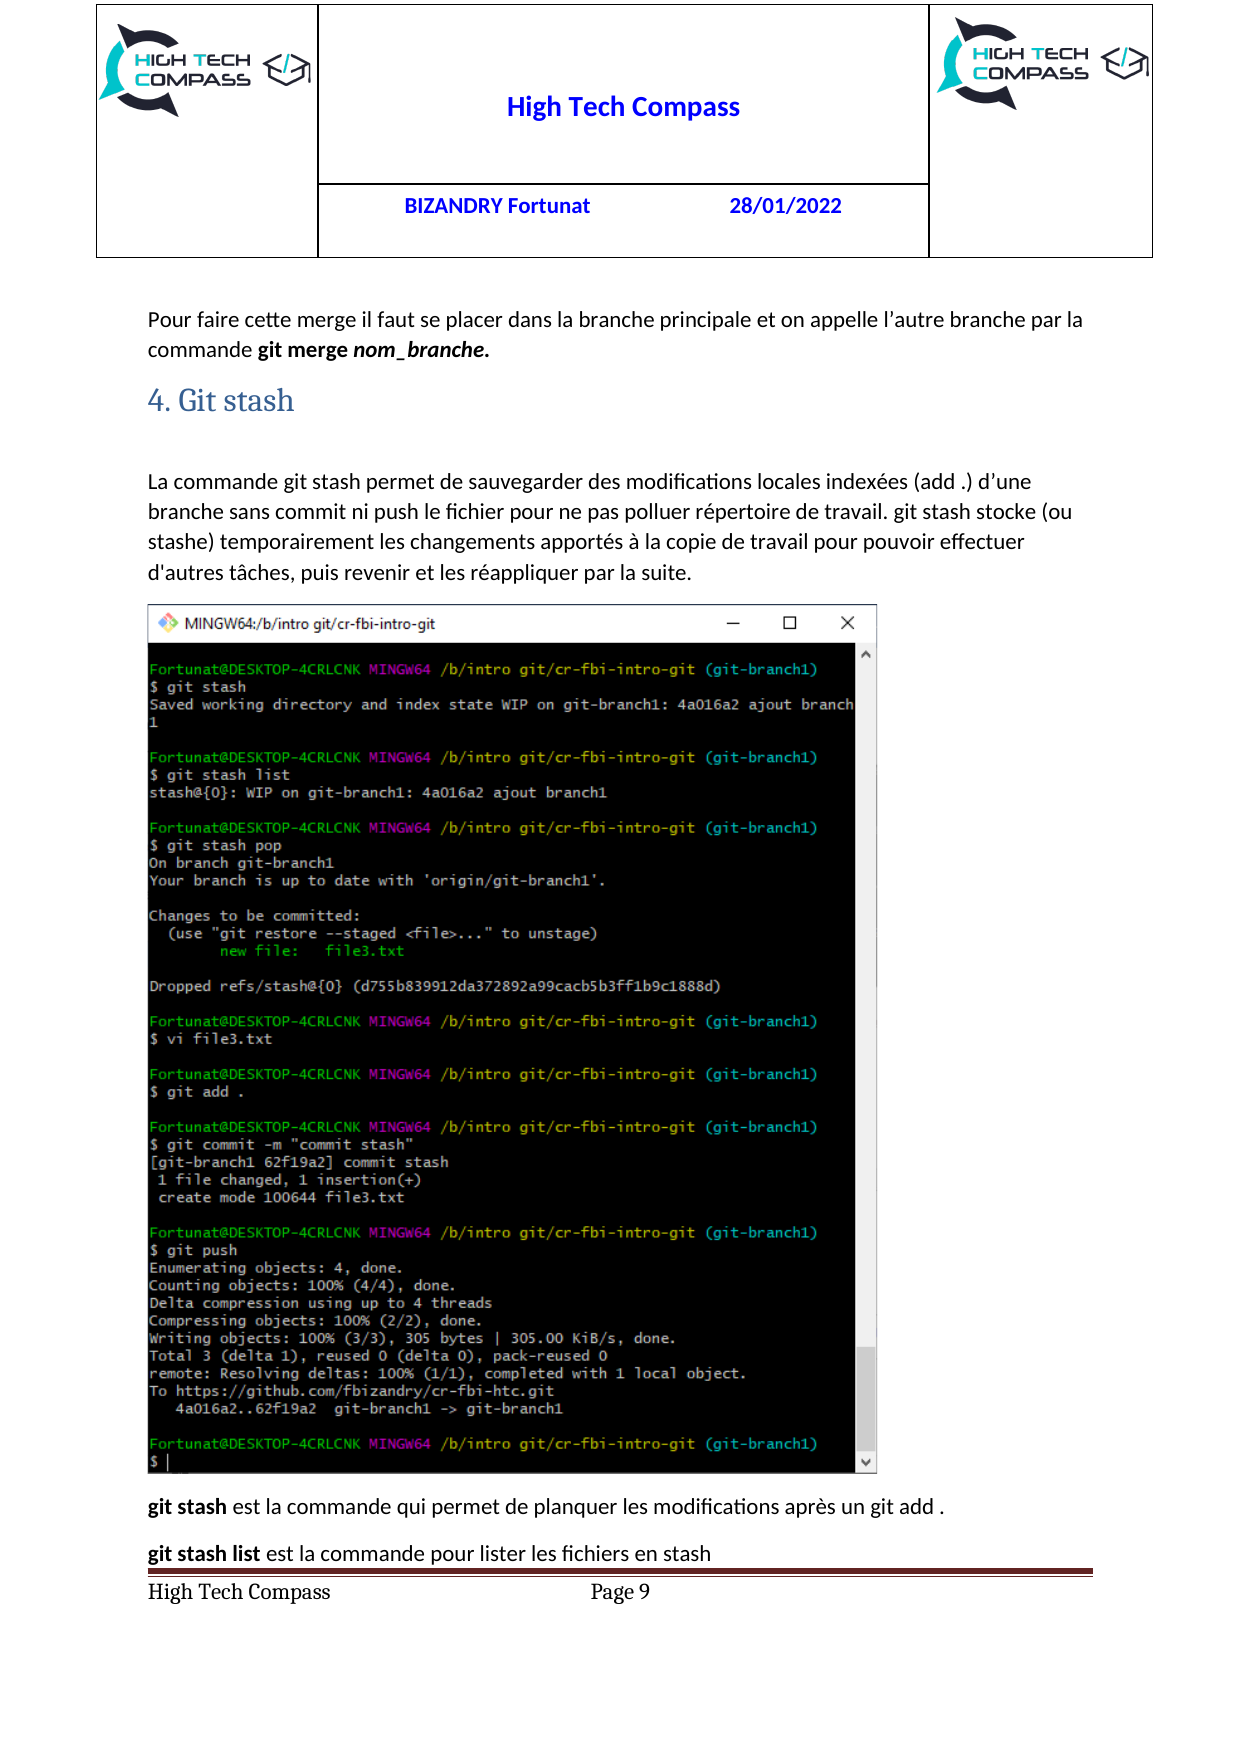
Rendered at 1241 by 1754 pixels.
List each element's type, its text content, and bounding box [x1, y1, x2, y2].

text git stash est la commande qui permet de planquer les modifications après un git add . [148, 1492, 1093, 1520]
picture [147, 604, 878, 1474]
picture [98, 24, 311, 117]
text Pour faire cette merge il faut se placer dans la branche principale et on appelle l’autre branche par la commande git merge nom_branche. [148, 305, 1093, 363]
text La commande git stash permet de sauvegarder des modifications locales indexées (add .) d’une branche sans commit ni push le fichier pour ne pas polluer répertoire de travail. git stash stocke (ou stashe) temporairement les changements apportés à la copie de travail pour pouvoir effectuer d'autres tâches, puis revenir et les réappliquer par la suite. [148, 467, 1093, 586]
text git stash list est la commande pour lister les fichiers en stash [148, 1539, 1093, 1567]
subtitle 4. Git stash [148, 382, 1093, 420]
picture [936, 17, 1149, 110]
